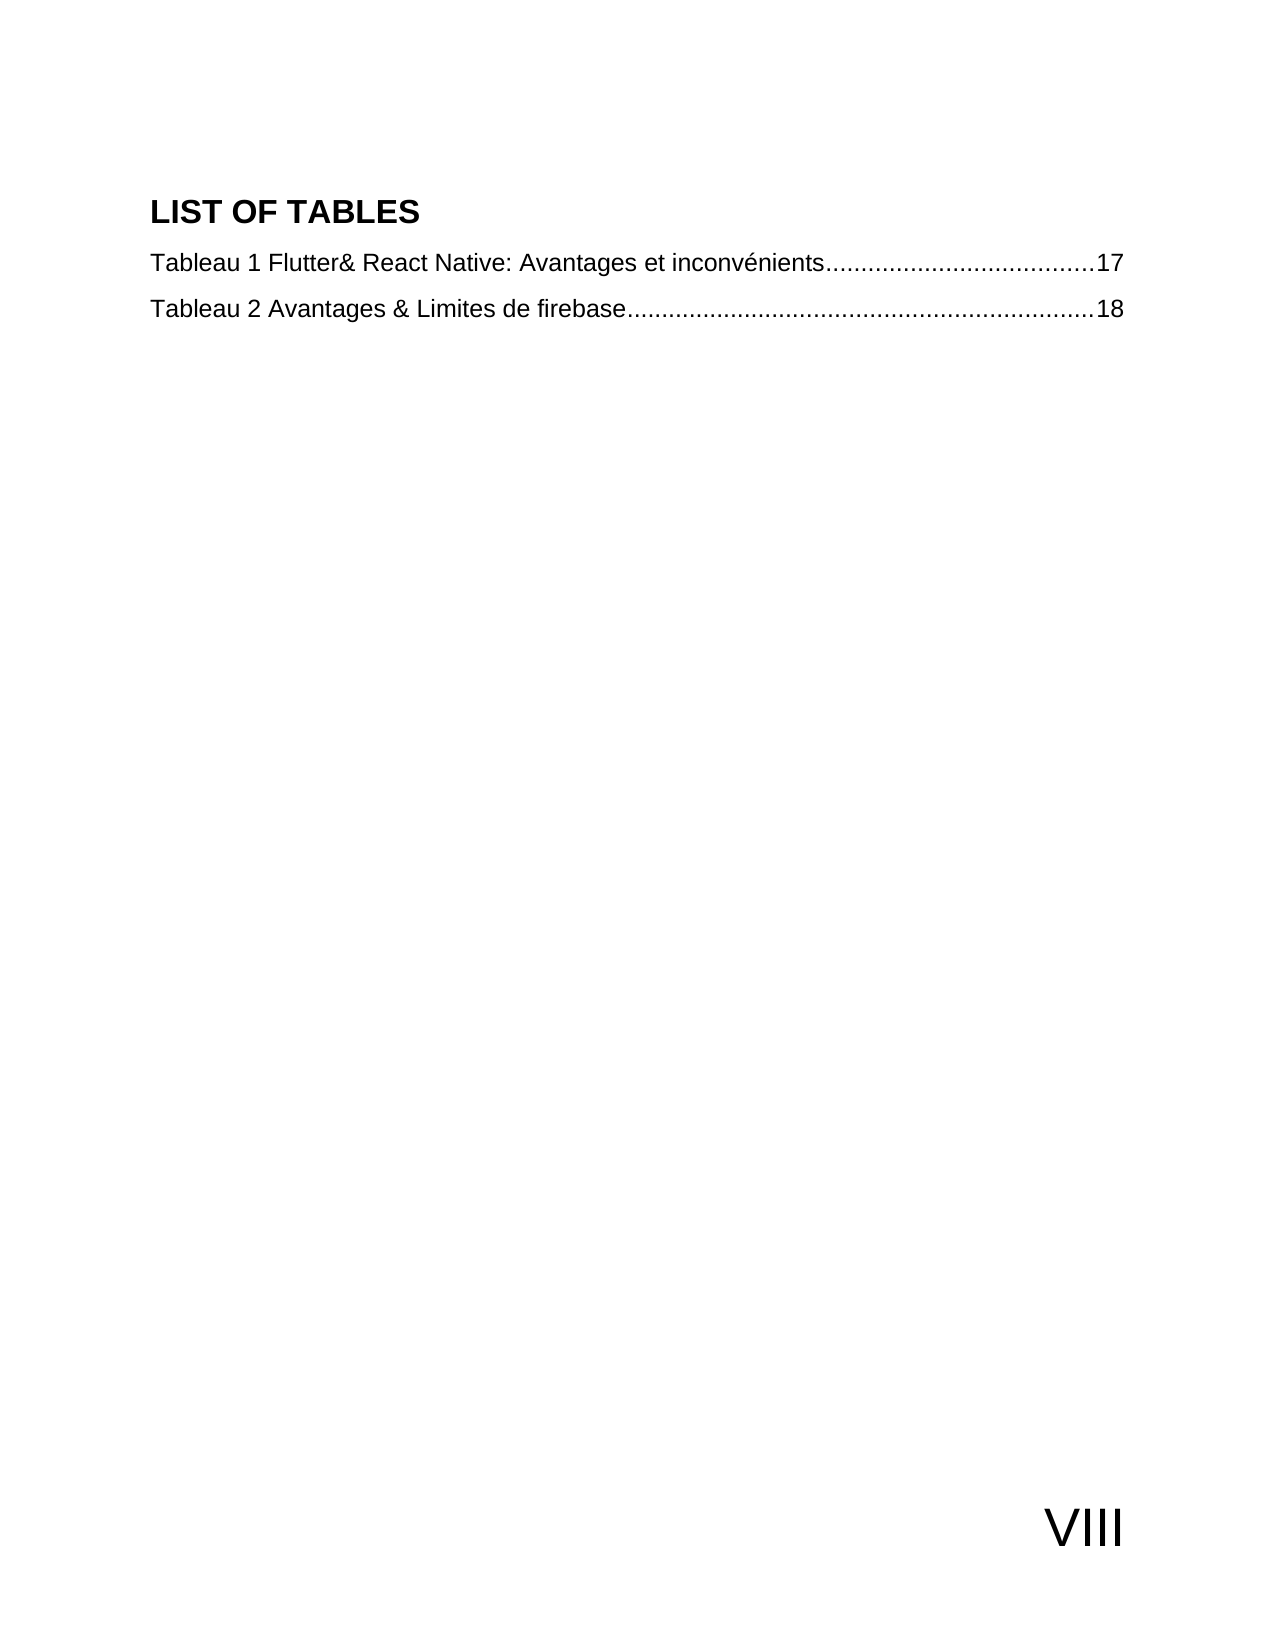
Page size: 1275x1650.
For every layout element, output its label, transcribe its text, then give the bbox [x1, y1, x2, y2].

text Tableau 2 Avantages & Limites de firebase 18 [150, 294, 1125, 323]
subtitle LIST OF TABLES [150, 192, 1125, 230]
text Tableau 1 Flutter& React Native: Avantages et inconvénients 17 [150, 248, 1125, 277]
